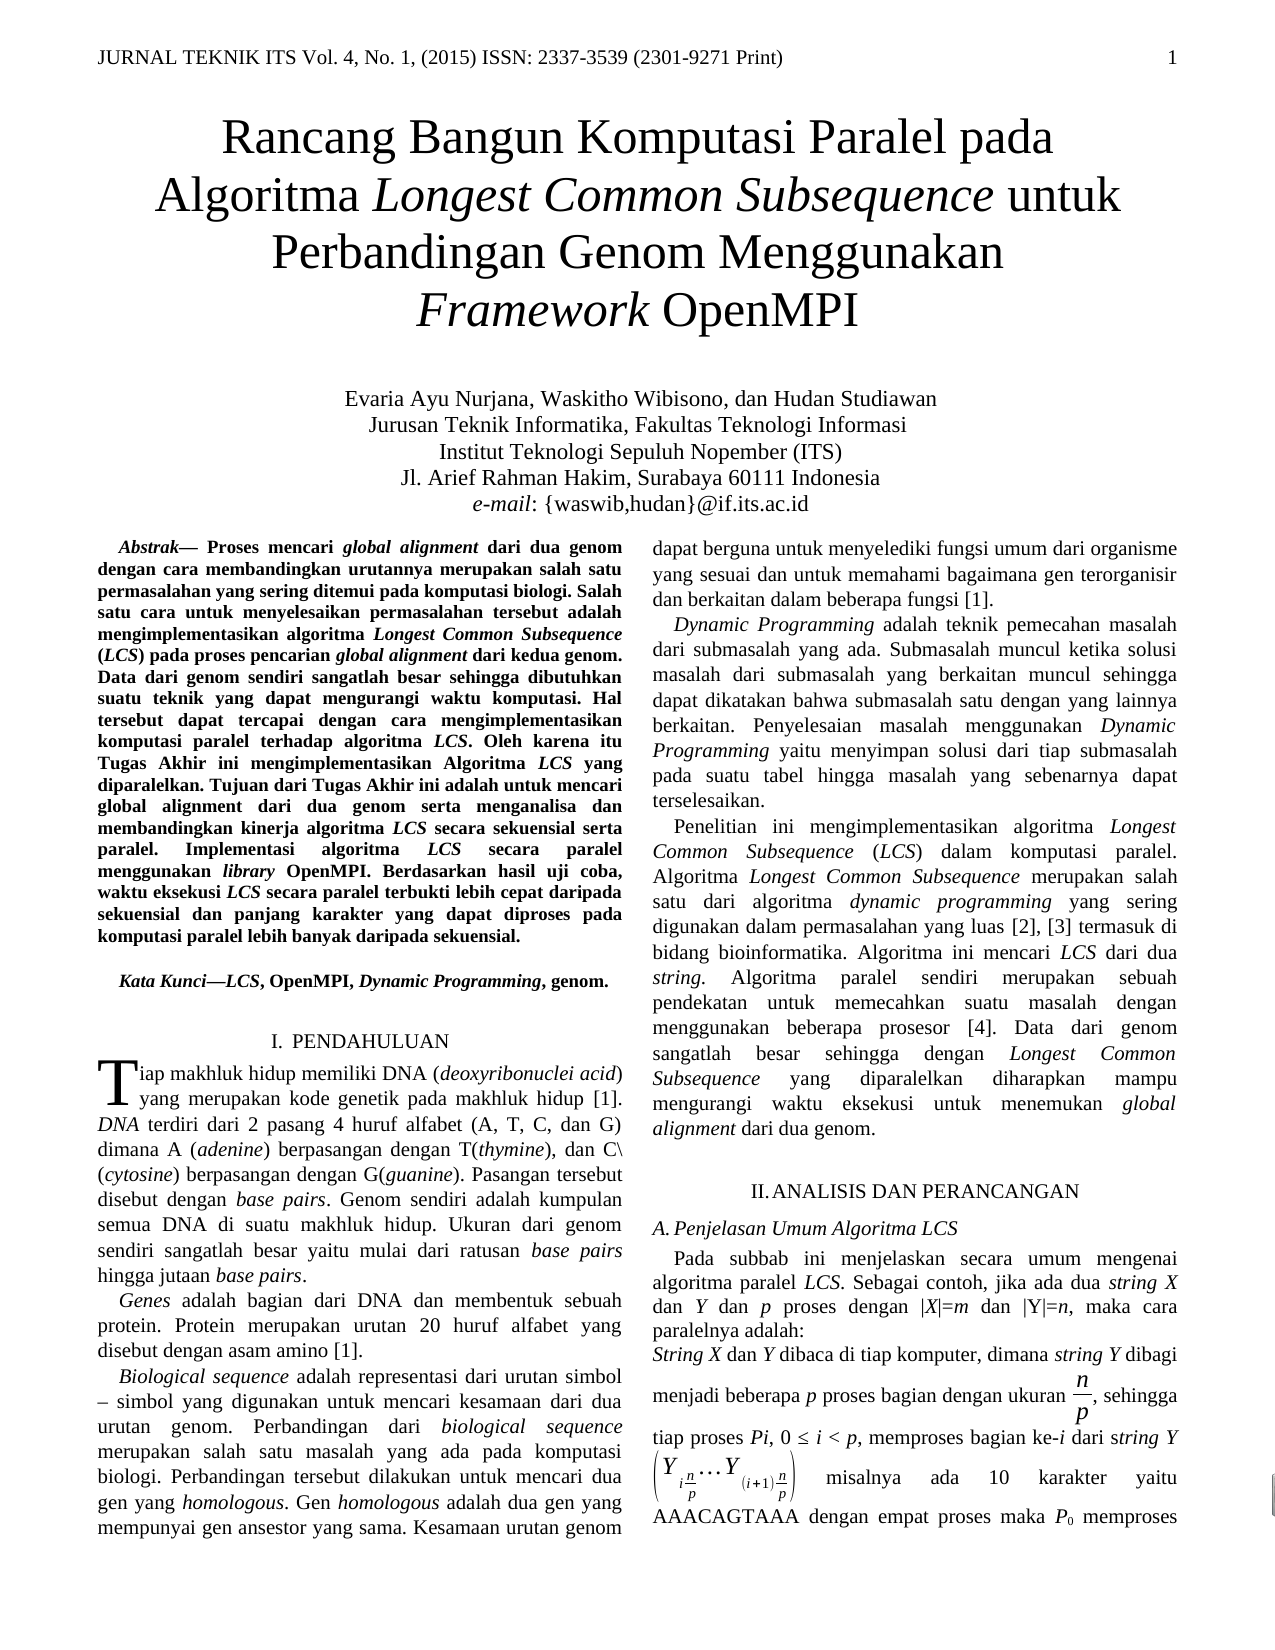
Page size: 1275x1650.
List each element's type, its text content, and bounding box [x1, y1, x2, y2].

text Abstrak— Proses mencari global alignment dari dua genom dengan cara membandingkan urutannya merupakan salah satu permasalahan yang sering ditemui pada komputasi biologi. Salah satu cara untuk menyelesaikan permasalahan tersebut adalah mengimplementasikan algoritma Longest Common Subsequence (LCS) pada proses pencarian global alignment dari kedua genom. Data dari genom sendiri sangatlah besar sehingga dibutuhkan suatu teknik yang dapat mengurangi waktu komputasi. Hal tersebut dapat tercapai dengan cara mengimplementasikan komputasi paralel terhadap algoritma LCS. Oleh karena itu Tugas Akhir ini mengimplementasikan Algoritma LCS yang diparalelkan. Tujuan dari Tugas Akhir ini adalah untuk mencari global alignment dari dua genom serta menganalisa dan membandingkan kinerja algoritma LCS secara sekuensial serta paralel. Implementasi algoritma LCS secara paralel menggunakan library OpenMPI. Berdasarkan hasil uji coba, waktu eksekusi LCS secara paralel terbukti lebih cepat daripada sekuensial dan panjang karakter yang dapat diproses pada komputasi paralel lebih banyak daripada sekuensial. [97, 107, 622, 946]
text Biological sequence adalah representasi dari urutan simbol – simbol yang digunakan untuk mencari kesamaan dari dua urutan genom. Perbandingan dari biological sequence merupakan salah satu masalah yang ada pada komputasi biologi. Perbandingan tersebut dilakukan untuk mencari dua gen yang homologous. Gen homologous adalah dua gen yang mempunyai gen ansestor yang sama. Kesamaan urutan genom dapat berguna untuk menyelediki fungsi umum dari organisme yang sesuai dan untuk memahami bagaimana gen terorganisir dan berkaitan dalam beberapa fungsi . [652, 107, 1177, 611]
subtitle ANALISIS DAN PERANCANGAN [652, 1179, 1177, 1203]
text Pada subbab ini menjelaskan secara umum mengenai algoritma paralel LCS. Sebagai contoh, jika ada dua string X dan Y dan p proses dengan |X|=m dan |Y|=n, maka cara paralelnya adalah: [652, 1246, 1177, 1342]
text Dynamic Programming adalah teknik pemecahan masalah dari submasalah yang ada. Submasalah muncul ketika solusi masalah dari submasalah yang berkaitan muncul sehingga dapat dikatakan bahwa submasalah satu dengan yang lainnya berkaitan. Penyelesaian masalah menggunakan Dynamic Programming yaitu menyimpan solusi dari tiap submasalah pada suatu tabel hingga masalah yang sebenarnya dapat terselesaikan. [652, 612, 1177, 812]
text Penelitian ini mengimplementasikan algoritma Longest Common Subsequence (LCS) dalam komputasi paralel. Algoritma Longest Common Subsequence merupakan salah satu dari algoritma dynamic programming yang sering digunakan dalam permasalahan yang luas , termasuk di bidang bioinformatika. Algoritma ini mencari LCS dari dua string. Algoritma paralel sendiri merupakan sebuah pendekatan untuk memecahkan suatu masalah dengan menggunakan beberapa prosesor . Data dari genom sangatlah besar sehingga dengan Longest Common Subsequence yang diparalelkan diharapkan mampu mengurangi waktu eksekusi untuk menemukan global alignment dari dua genom. [652, 814, 1177, 1140]
subtitle PENDAHULUAN [97, 1029, 622, 1053]
text Genes adalah bagian dari DNA dan membentuk sebuah protein. Protein merupakan urutan 20 huruf alfabet yang disebut dengan asam amino . [97, 1288, 622, 1362]
text Kata Kunci—LCS, OpenMPI, Dynamic Programming, genom. [97, 970, 622, 991]
text Biological sequence adalah representasi dari urutan simbol – simbol yang digunakan untuk mencari kesamaan dari dua urutan genom. Perbandingan dari biological sequence merupakan salah satu masalah yang ada pada komputasi biologi. Perbandingan tersebut dilakukan untuk mencari dua gen yang homologous. Gen homologous adalah dua gen yang mempunyai gen ansestor yang sama. Kesamaan urutan genom dapat berguna untuk menyelediki fungsi umum dari organisme yang sesuai dan untuk memahami bagaimana gen terorganisir dan berkaitan dalam beberapa fungsi . [97, 1364, 622, 1539]
subtitle Penjelasan Umum Algoritma LCS [652, 1215, 1177, 1239]
text Evaria Ayu Nurjana, Waskitho Wibisono, dan Hudan Studiawan Jurusan Teknik Informatika, Fakultas Teknologi Informasi Institut Teknologi Sepuluh Nopember (ITS) Jl. Arief Rahman Hakim, Surabaya 60111 Indonesia e-mail: {waswib,hudan}@if.its.ac.id [168, 385, 1113, 517]
text iap makhluk hidup memiliki DNA (deoxyribonuclei acid) yang merupakan kode genetik pada makhluk hidup . DNA terdiri dari 2 pasang 4 huruf alfabet (A, T, C, dan G) dimana A (adenine) berpasangan dengan T(thymine), dan C\(cytosine) berpasangan dengan G(guanine). Pasangan tersebut disebut dengan base pairs. Genom sendiri adalah kumpulan semua DNA di suatu makhluk hidup. Ukuran dari genom sendiri sangatlah besar yaitu mulai dari ratusan base pairs hingga jutaan base pairs. [97, 1061, 622, 1287]
title Rancang Bangun Komputasi Paralel pada Algoritma Longest Common Subsequence untuk Perbandingan Genom Menggunakan Framework OpenMPI [150, 107, 1125, 337]
